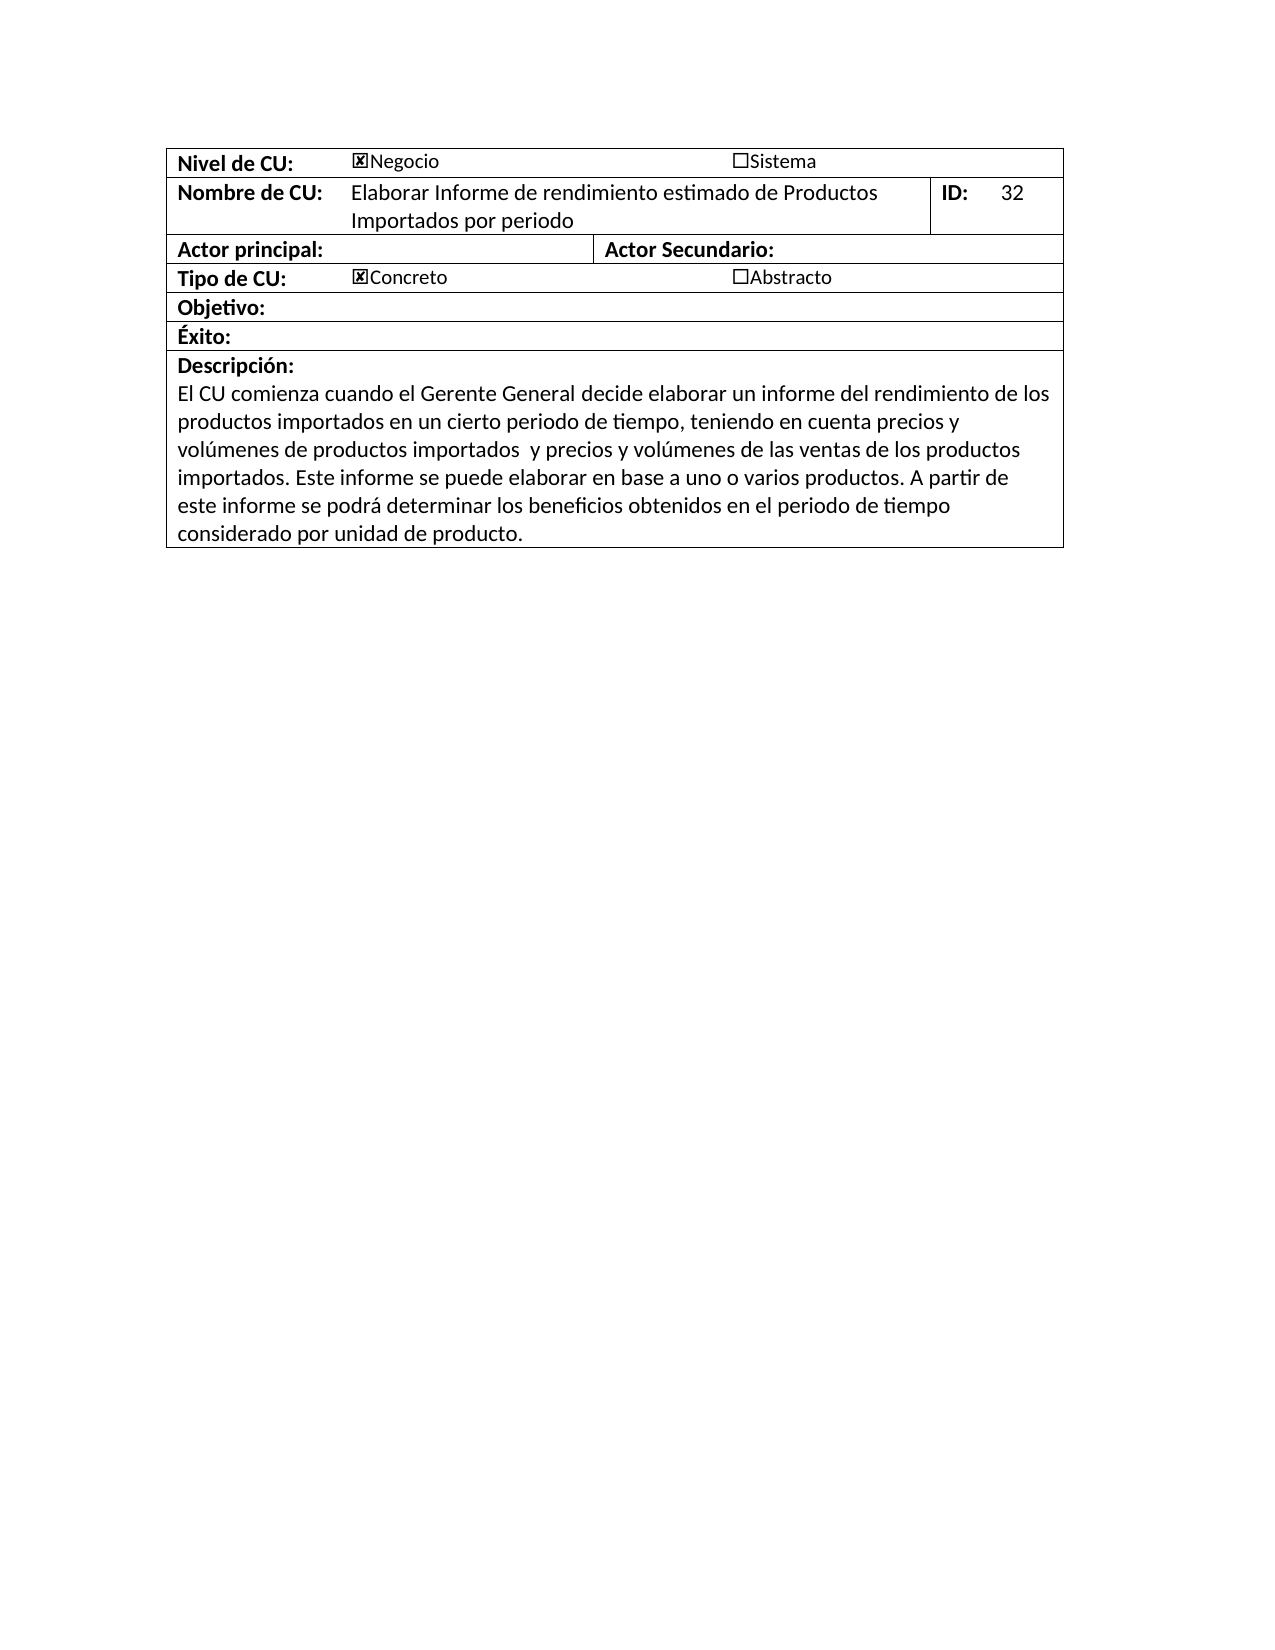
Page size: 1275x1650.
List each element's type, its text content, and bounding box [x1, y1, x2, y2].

table_cell El CU comienza cuando el Gerente General decide elaborar un informe del rendimiento de los productos importados en un cierto periodo de tiempo, teniendo en cuenta precios y volúmenes de productos importados y precios y volúmenes de las ventas de los productos importados. Este informe se puede elaborar en base a uno o varios productos. A partir de este informe se podrá determinar los beneficios obtenidos en el periodo de tiempo considerado por unidad de producto. [167, 379, 1063, 547]
table_cell Objetivo: [167, 293, 339, 321]
table_cell Concreto [340, 264, 720, 292]
table_cell Actor Secundario: [594, 235, 797, 263]
table_cell [340, 293, 1063, 321]
table_cell [340, 235, 593, 263]
table_cell Tipo de CU: [167, 264, 339, 292]
table_cell ID: [931, 178, 989, 234]
table_cell 32 [989, 178, 1063, 234]
table_header Negocio [340, 149, 720, 177]
table_cell Descripción: [167, 351, 1063, 379]
table_cell Actor principal: [167, 235, 339, 263]
table_cell Nombre de CU: [167, 178, 339, 234]
table_cell Abstracto [720, 264, 1063, 292]
table_cell [797, 235, 1063, 263]
table_cell Elaborar Informe de rendimiento estimado de Productos Importados por periodo [340, 178, 930, 234]
table_cell [340, 322, 1063, 350]
table_header Sistema [720, 149, 1063, 177]
table_header Nivel de CU: [167, 149, 339, 177]
table_cell Éxito: [167, 322, 339, 350]
